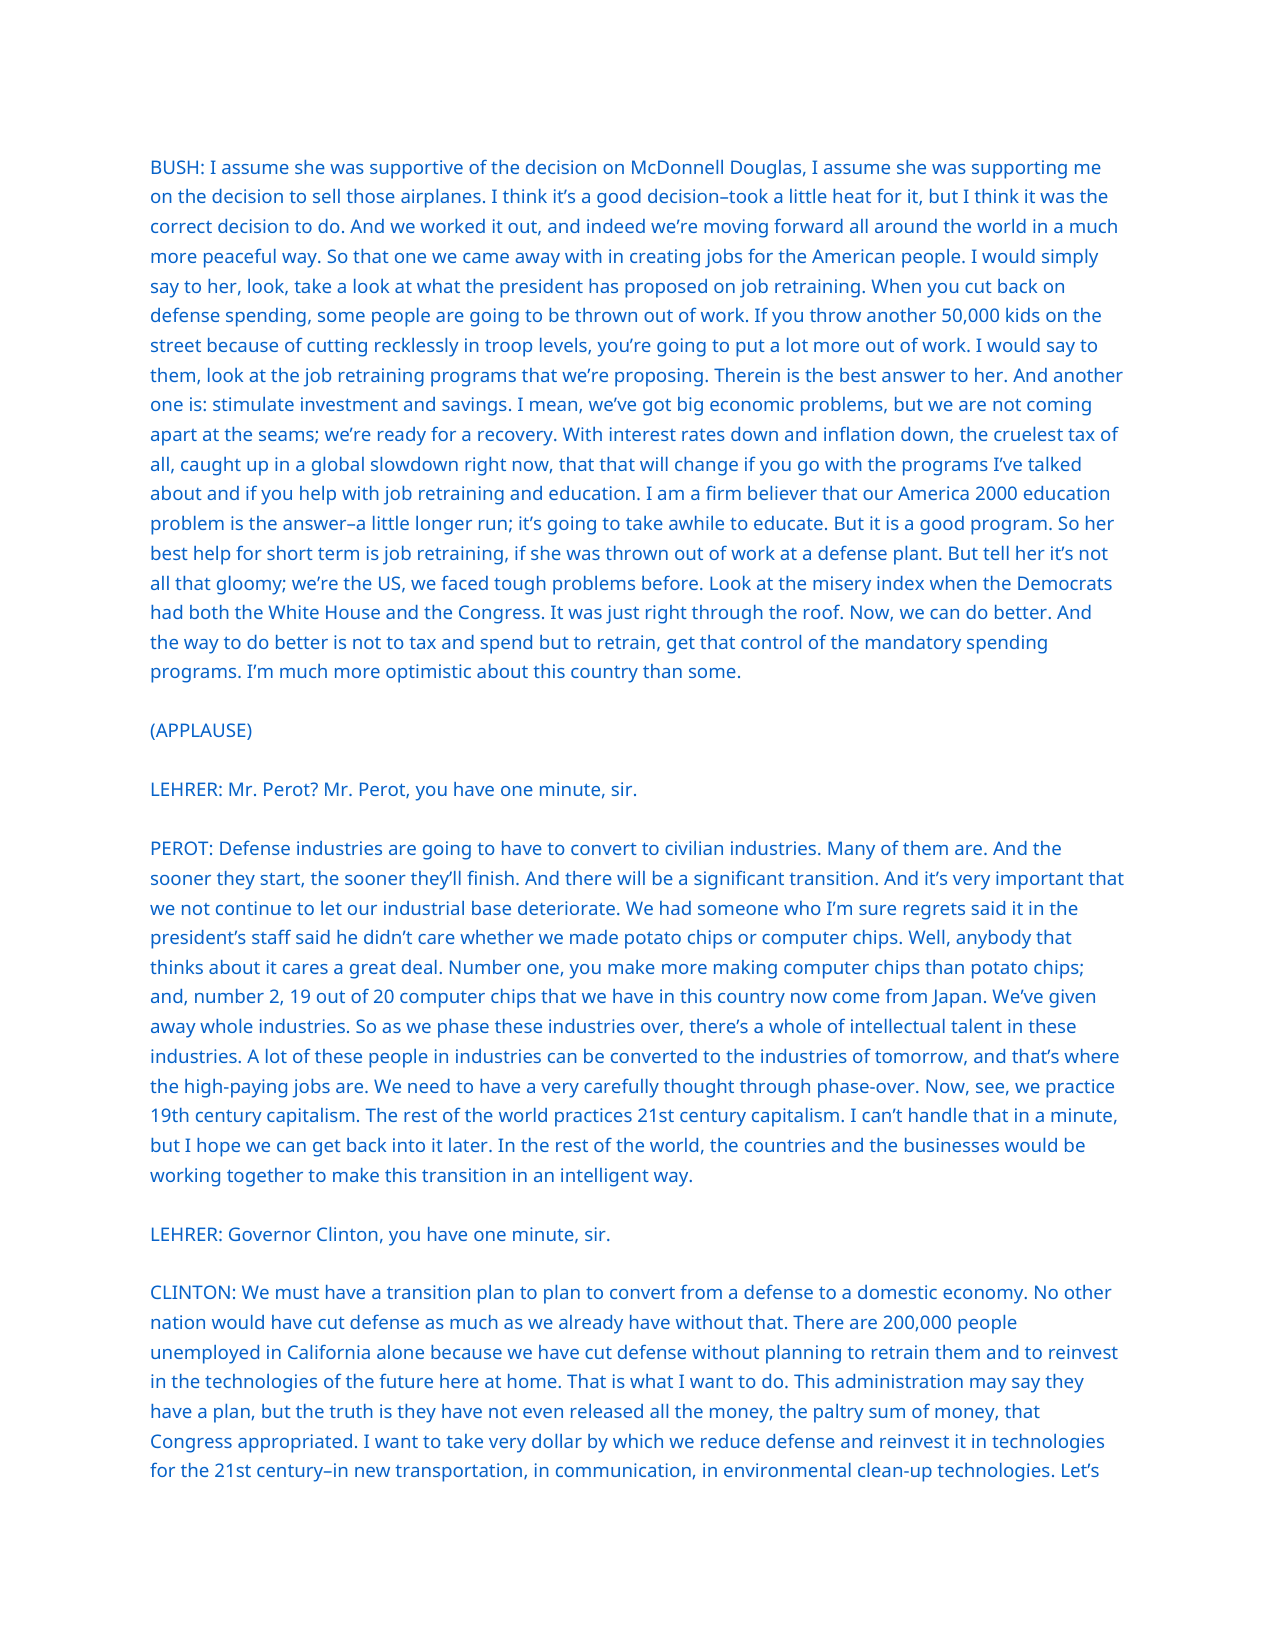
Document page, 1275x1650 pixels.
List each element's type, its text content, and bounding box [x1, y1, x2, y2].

text LEHRER: Mr. Perot? Mr. Perot, you have one minute, sir. [150, 772, 1125, 802]
text LEHRER: Governor Clinton, you have one minute, sir. [150, 1217, 1125, 1246]
text (APPLAUSE) [150, 713, 1125, 743]
text BUSH: I assume she was supportive of the decision on McDonnell Douglas, I assume she was supporting me on the decision to sell those airplanes. I think it’s a good decision–took a little heat for it, but I think it was the correct decision to do. And we worked it out, and indeed we’re moving forward all around the world in a much more peaceful way. So that one we came away with in creating jobs for the American people. I would simply say to her, look, take a look at what the president has proposed on job retraining. When you cut back on defense spending, some people are going to be thrown out of work. If you throw another 50,000 kids on the street because of cutting recklessly in troop levels, you’re going to put a lot more out of work. I would say to them, look at the job retraining programs that we’re proposing. Therein is the best answer to her. And another one is: stimulate investment and savings. I mean, we’ve got big economic problems, but we are not coming apart at the seams; we’re ready for a recovery. With interest rates down and inflation down, the cruelest tax of all, caught up in a global slowdown right now, that that will change if you go with the programs I’ve talked about and if you help with job retraining and education. I am a firm believer that our America 2000 education problem is the answer–a little longer run; it’s going to take awhile to educate. But it is a good program. So her best help for short term is job retraining, if she was thrown out of work at a defense plant. But tell her it’s not all that gloomy; we’re the US, we faced tough problems before. Look at the misery index when the Democrats had both the White House and the Congress. It was just right through the roof. Now, we can do better. And the way to do better is not to tax and spend but to retrain, get that control of the mandatory spending programs. I’m much more optimistic about this country than some. [150, 150, 1125, 684]
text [150, 1276, 1125, 1483]
text PEROT: Defense industries are going to have to convert to civilian industries. Many of them are. And the sooner they start, the sooner they’ll finish. And there will be a significant transition. And it’s very important that we not continue to let our industrial base deteriorate. We had someone who I’m sure regrets said it in the president’s staff said he didn’t care whether we made potato chips or computer chips. Well, anybody that thinks about it cares a great deal. Number one, you make more making computer chips than potato chips; and, number 2, 19 out of 20 computer chips that we have in this country now come from Japan. We’ve given away whole industries. So as we phase these industries over, there’s a whole of intellectual talent in these industries. A lot of these people in industries can be converted to the industries of tomorrow, and that’s where the high-paying jobs are. We need to have a very carefully thought through phase-over. Now, see, we practice 19th century capitalism. The rest of the world practices 21st century capitalism. I can’t handle that in a minute, but I hope we can get back into it later. In the rest of the world, the countries and the businesses would be working together to make this transition in an intelligent way. [150, 831, 1125, 1187]
